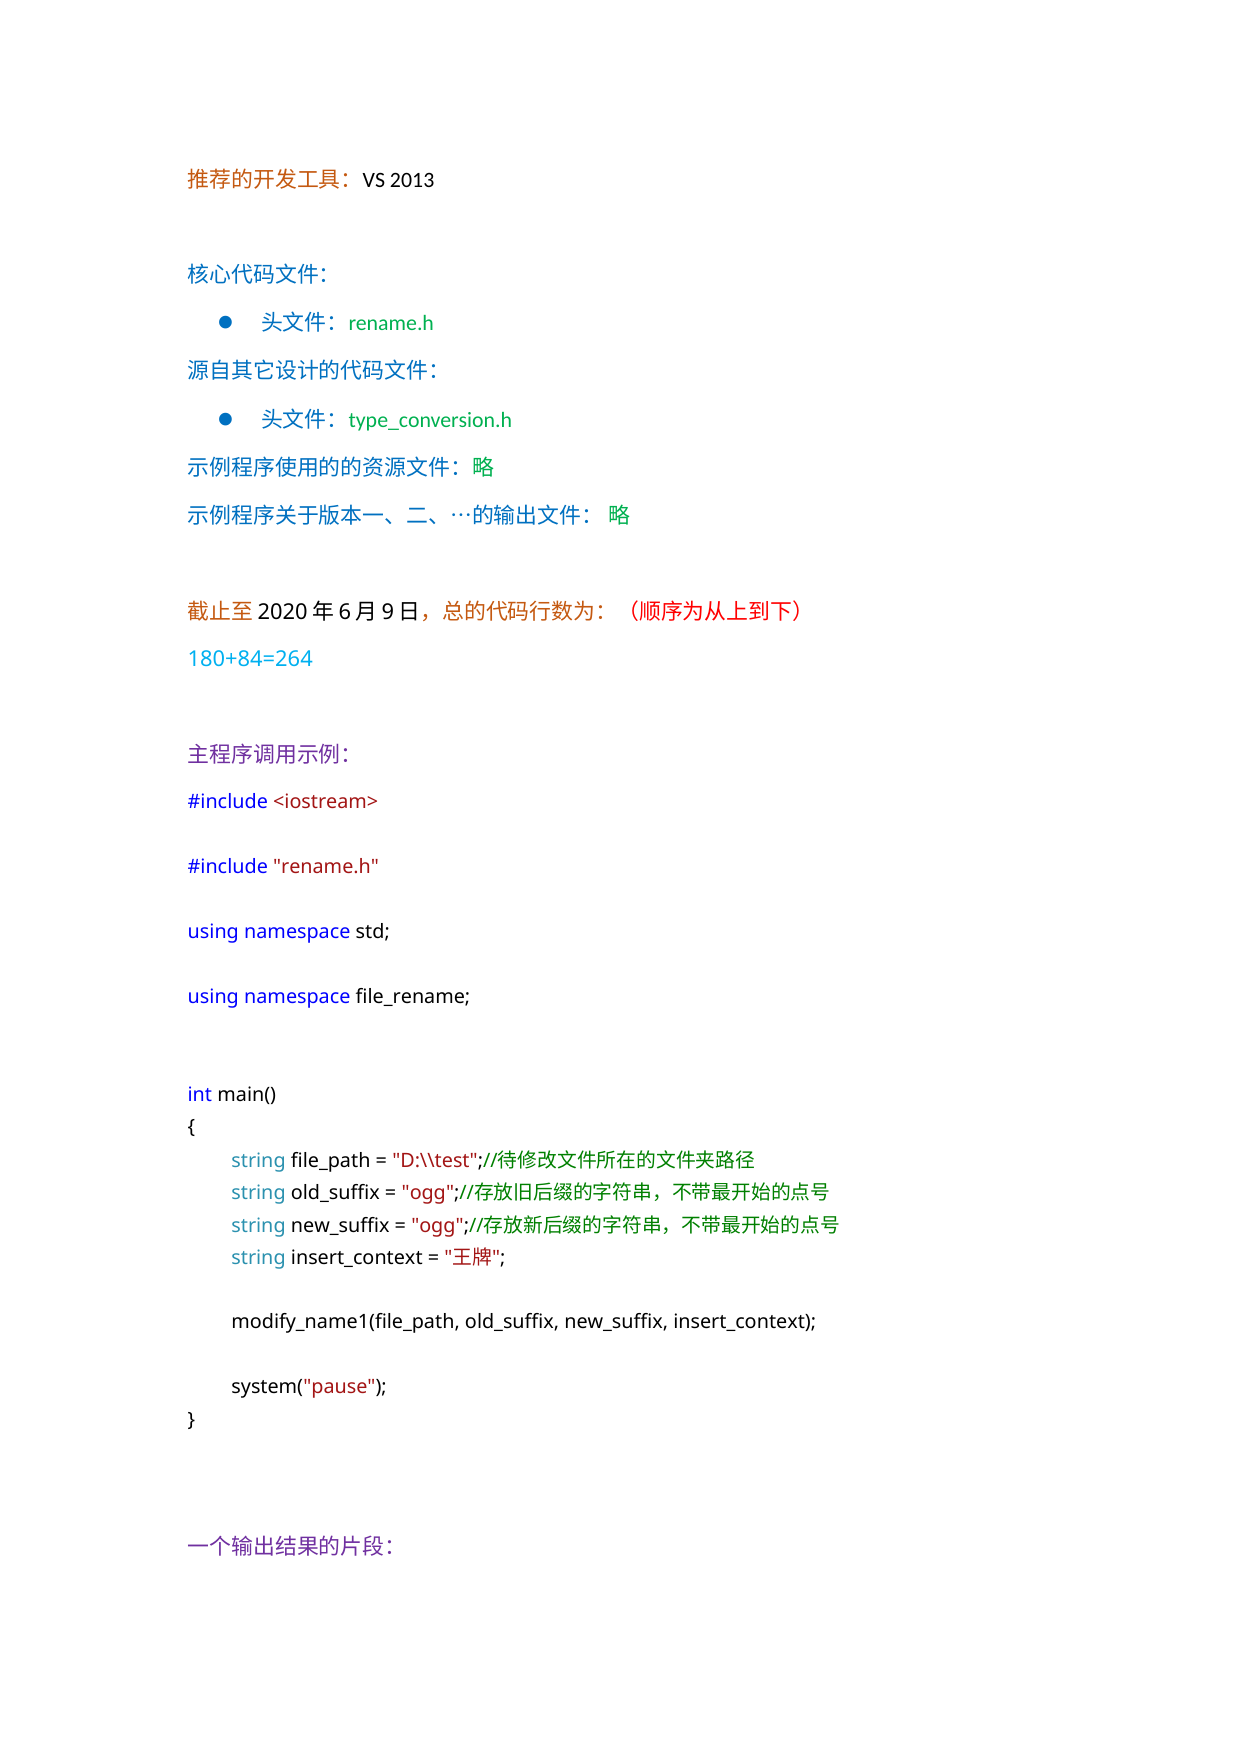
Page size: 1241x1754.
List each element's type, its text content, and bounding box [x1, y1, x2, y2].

text 示例程序关于版本一、二、…的输出文件： 略 [187, 498, 1053, 530]
text 截止至2020年6月9日，总的代码行数为：（顺序为从上到下） [187, 593, 1053, 626]
text system("pause"); [187, 1370, 1053, 1402]
text { [187, 1110, 1053, 1142]
text 180+84=264 [187, 642, 1053, 674]
text using namespace file_rename; [187, 980, 1053, 1012]
text 推荐的开发工具：VS 2013 [187, 162, 1053, 194]
text 示例程序使用的的资源文件：略 [187, 449, 1053, 482]
text 一个输出结果的片段： [187, 1528, 1053, 1561]
text string insert_context = "王牌"; [187, 1240, 1053, 1272]
text using namespace std; [187, 915, 1053, 947]
text string new_suffix = "ogg";//存放新后缀的字符串，不带最开始的点号 [187, 1207, 1053, 1240]
text int main() [187, 1077, 1053, 1110]
list 头文件：type_conversion.h [217, 401, 1053, 434]
list 头文件：rename.h [217, 304, 1053, 337]
text 主程序调用示例： [187, 737, 1053, 769]
text string file_path = "D:\\test";//待修改文件所在的文件夹路径 [187, 1142, 1053, 1175]
text #include "rename.h" [187, 850, 1053, 882]
text modify_name1(file_path, old_suffix, new_suffix, insert_context); [187, 1305, 1053, 1337]
text 源自其它设计的代码文件： [187, 353, 1053, 385]
text } [187, 1402, 1053, 1435]
text #include <iostream> [187, 785, 1053, 817]
text string old_suffix = "ogg";//存放旧后缀的字符串，不带最开始的点号 [187, 1175, 1053, 1207]
text 核心代码文件： [187, 256, 1053, 289]
